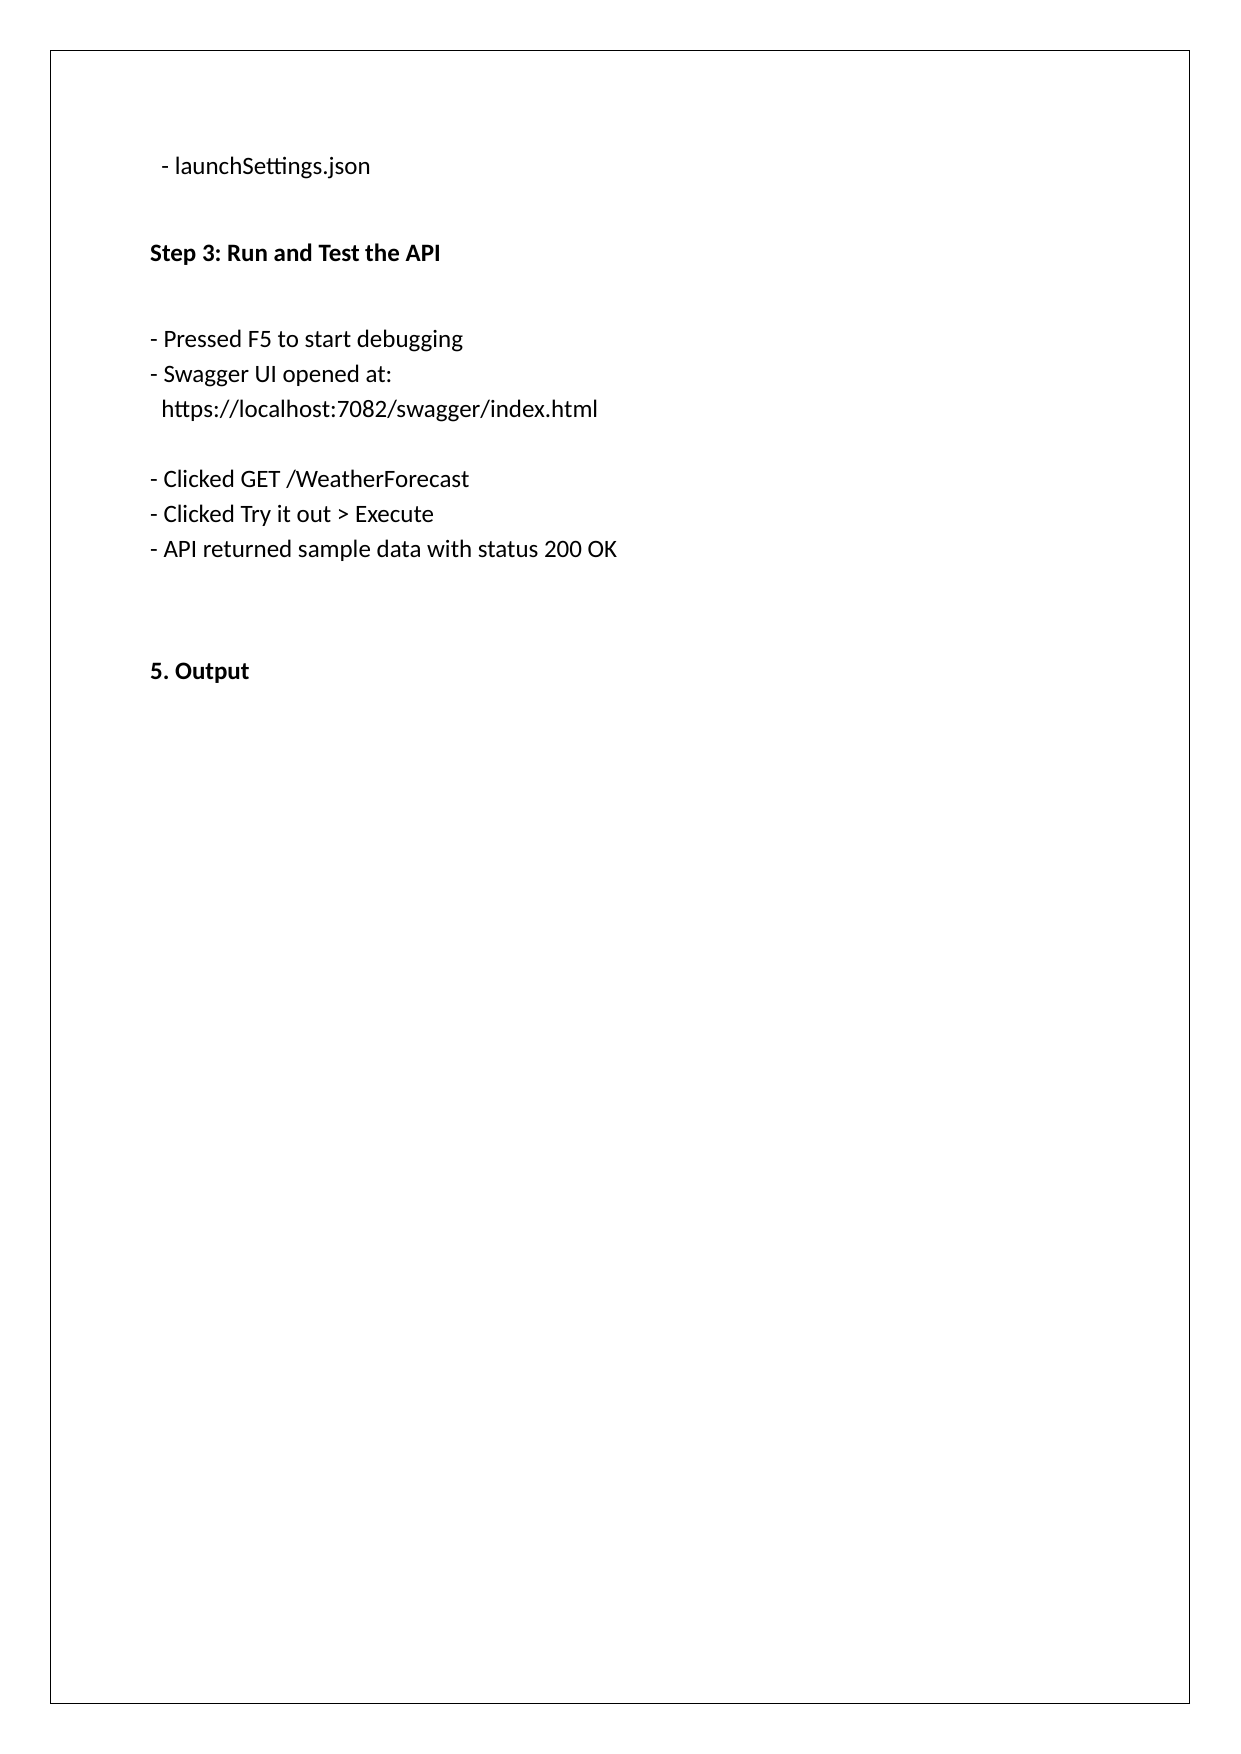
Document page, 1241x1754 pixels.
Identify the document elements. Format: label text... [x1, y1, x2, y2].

text 5. Output [150, 620, 1090, 686]
text - Pressed F5 to start debugging - Swagger UI opened at: https://localhost:7082/swagger/index.html - Clicked GET /WeatherForecast - Clicked Try it out > Execute - API returned sample data with status 200 OK [150, 288, 1090, 599]
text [150, 150, 1090, 216]
text Step 3: Run and Test the API [150, 237, 1090, 267]
